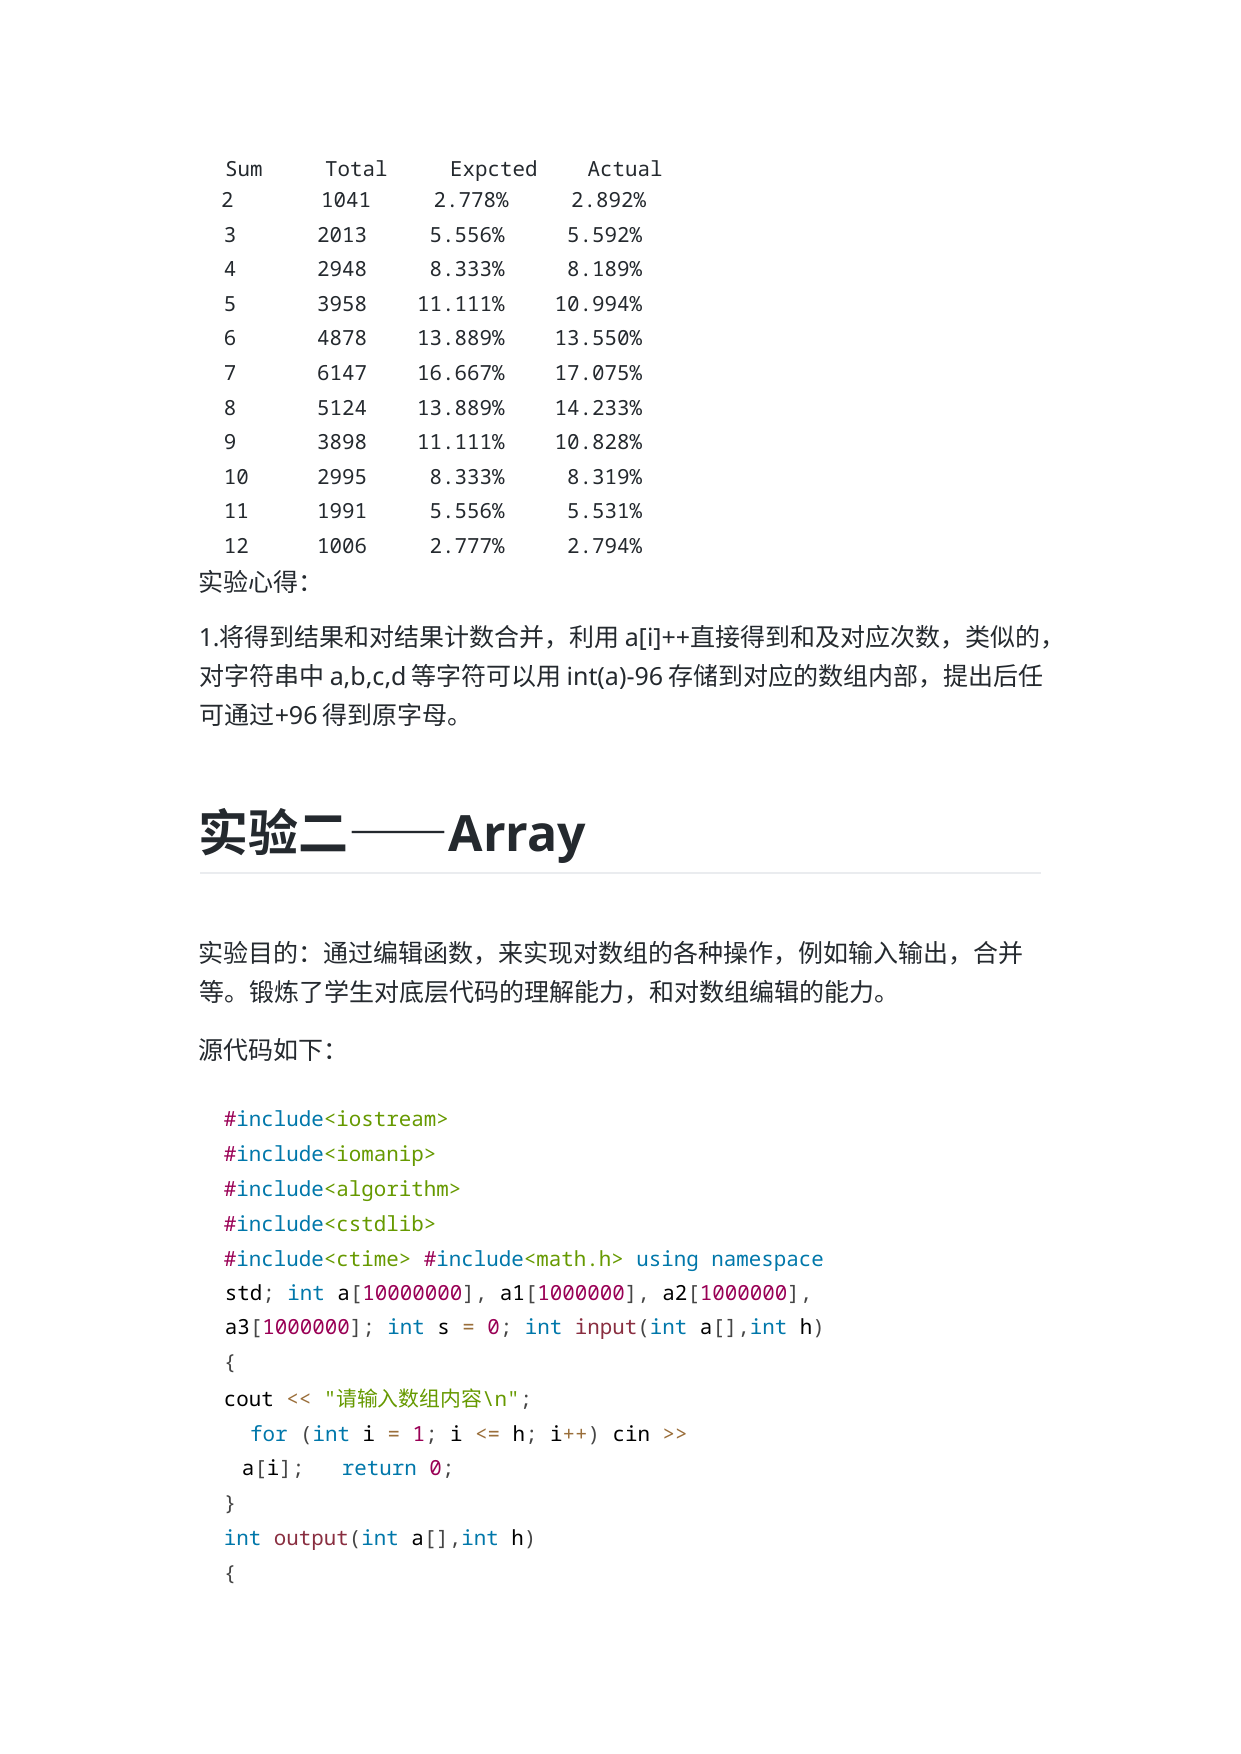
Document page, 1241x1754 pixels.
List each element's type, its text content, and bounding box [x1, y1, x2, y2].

text for (int i = 1; i <= h; i++) cin >> a[i]; return 0; [200, 1419, 752, 1482]
text cout << "请输入数组内容\n"; [223, 1382, 577, 1412]
text 源代码如下： [198, 1031, 1044, 1067]
text #include<algorithm> [223, 1174, 1044, 1203]
text Sum Total Expcted Actual 2 1041 2.778% 2.892% [200, 154, 718, 214]
list 1006 2.777% 2.794% [223, 531, 718, 559]
text #include<cstdlib> [223, 1209, 1044, 1237]
list 5124 13.889% 14.233% [223, 393, 718, 421]
text #include<ctime> #include<math.h> using namespace std; int a[10000000], a1[1000000], a2[1000000], a3[1000000]; int s = 0; int input(int a[],int h) [223, 1244, 868, 1341]
subtitle 实验二——Array [198, 794, 754, 866]
text int output(int a[],int h) [223, 1523, 752, 1552]
list 2995 8.333% 8.319% [223, 462, 718, 490]
list 4878 13.889% 13.550% [223, 323, 718, 352]
text #include<iostream> [223, 1104, 1044, 1133]
text 实验心得： [198, 562, 1044, 598]
text } [223, 1488, 752, 1517]
text { [223, 1558, 512, 1586]
list 1991 5.556% 5.531% [223, 496, 718, 525]
list 6147 16.667% 17.075% [223, 358, 718, 387]
list 2013 5.556% 5.592% [223, 220, 718, 248]
text { [223, 1347, 577, 1376]
list 2948 8.333% 8.189% [223, 254, 718, 283]
list 3898 11.111% 10.828% [223, 427, 718, 456]
text #include<iomanip> [223, 1139, 1044, 1168]
text 实验目的：通过编辑函数，来实现对数组的各种操作，例如输入输出，合并等。锻炼了学生对底层代码的理解能力，和对数组编辑的能力。 [198, 934, 1044, 1009]
list 3958 11.111% 10.994% [223, 289, 718, 317]
text 1.将得到结果和对结果计数合并，利用a[i]++直接得到和及对应次数，类似的，对字符串中a,b,c,d等字符可以用int(a)-96存储到对应的数组内部，提出后任可通过+96得到原字母。 [198, 618, 1044, 731]
